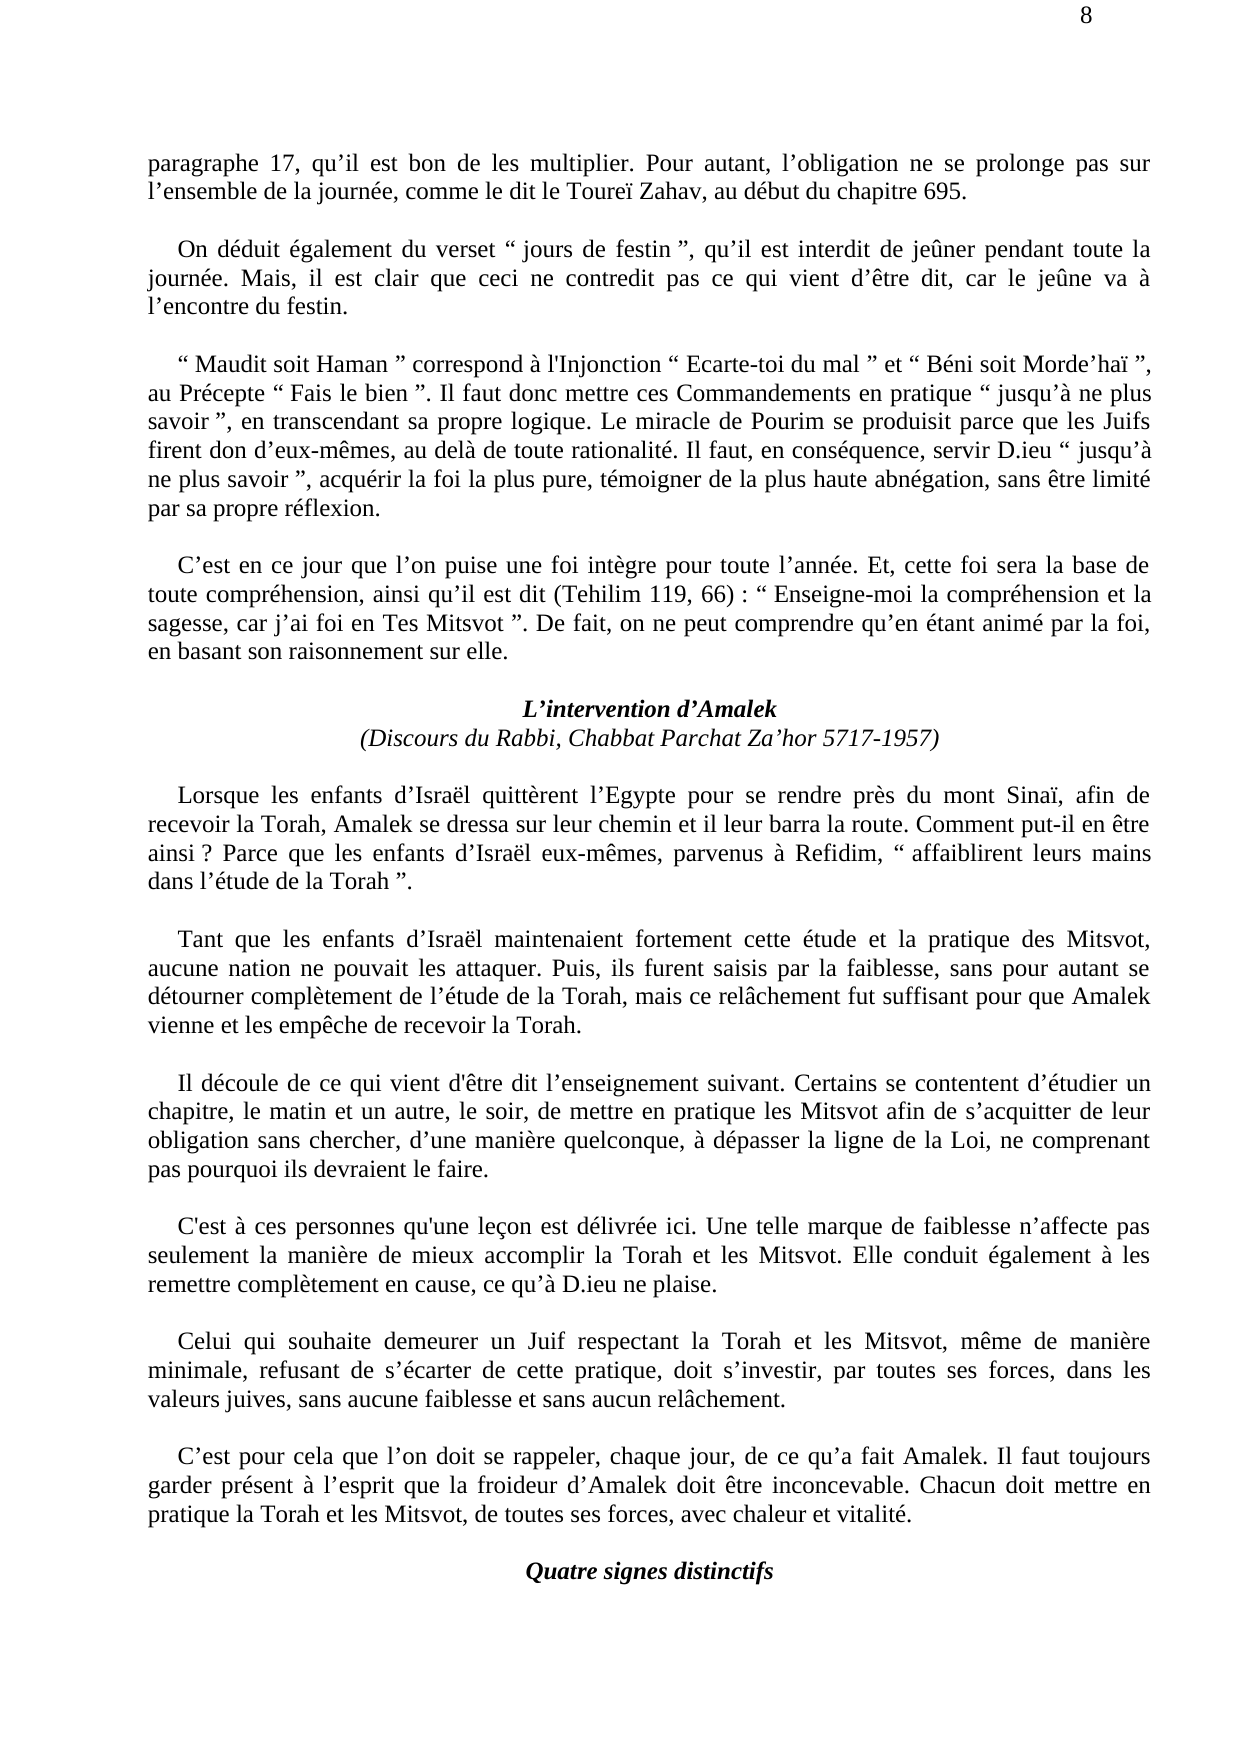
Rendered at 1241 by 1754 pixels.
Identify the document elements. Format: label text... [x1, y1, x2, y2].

text Tant que les enfants d’Israël maintenaient fortement cette étude et la pratique des Mitsvot, aucune nation ne pouvait les attaquer. Puis, ils furent saisis par la faiblesse, sans pour autant se détourner complètement de l’étude de la Torah, mais ce relâchement fut suffisant pour que Amalek vienne et les empêche de recevoir la Torah. [148, 924, 1152, 1039]
text “ Maudit soit Haman ” correspond à l'Injonction “ Ecarte-toi du mal ” et “ Béni soit Morde’haï ”, au Précepte “ Fais le bien ”. Il faut donc mettre ces Commandements en pratique “ jusqu’à ne plus savoir ”, en transcendant sa propre logique. Le miracle de Pourim se produisit parce que les Juifs firent don d’eux-mêmes, au delà de toute rationalité. Il faut, en conséquence, servir D.ieu “ jusqu’à ne plus savoir ”, acquérir la foi la plus pure, témoigner de la plus haute abnégation, sans être limité par sa propre réflexion. [148, 349, 1152, 521]
text Celui qui souhaite demeurer un Juif respectant la Torah et les Mitsvot, même de manière minimale, refusant de s’écarter de cette pratique, doit s’investir, par toutes ses forces, dans les valeurs juives, sans aucune faiblesse et sans aucun relâchement. [148, 1326, 1152, 1413]
text Quatre signes distinctifs [148, 1528, 1152, 1585]
text Lorsque les enfants d’Israël quittèrent l’Egypte pour se rendre près du mont Sinaï, afin de recevoir la Torah, Amalek se dressa sur leur chemin et il leur barra la route. Comment put-il en être ainsi ? Parce que les enfants d’Israël eux-mêmes, parvenus à Refidim, “ affaiblirent leurs mains dans l’étude de la Torah ”. [148, 780, 1152, 895]
text C’est en ce jour que l’on puise une foi intègre pour toute l’année. Et, cette foi sera la base de toute compréhension, ainsi qu’il est dit (Tehilim 119, 66) : “ Enseigne-moi la compréhension et la sagesse, car j’ai foi en Tes Mitsvot ”. De fait, on ne peut comprendre qu’en étant animé par la foi, en basant son raisonnement sur elle. [148, 550, 1152, 665]
text C’est pour cela que l’on doit se rappeler, chaque jour, de ce qu’a fait Amalek. Il faut toujours garder présent à l’esprit que la froideur d’Amalek doit être inconcevable. Chacun doit mettre en pratique la Torah et les Mitsvot, de toutes ses forces, avec chaleur et vitalité. [148, 1441, 1152, 1528]
text (Discours du Rabbi, Chabbat Parchat Za’hor 5717-1957) [148, 723, 1152, 751]
text L’intervention d’Amalek [148, 694, 1152, 723]
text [148, 148, 1152, 205]
text On déduit également du verset “ jours de festin ”, qu’il est interdit de jeûner pendant toute la journée. Mais, il est clair que ceci ne contredit pas ce qui vient d’être dit, car le jeûne va à l’encontre du festin. [148, 234, 1152, 320]
text Il découle de ce qui vient d'être dit l’enseignement suivant. Certains se contentent d’étudier un chapitre, le matin et un autre, le soir, de mettre en pratique les Mitsvot afin de s’acquitter de leur obligation sans chercher, d’une manière quelconque, à dépasser la ligne de la Loi, ne comprenant pas pourquoi ils devraient le faire. [148, 1068, 1152, 1183]
text C'est à ces personnes qu'une leçon est délivrée ici. Une telle marque de faiblesse n’affecte pas seulement la manière de mieux accomplir la Torah et les Mitsvot. Elle conduit également à les remettre complètement en cause, ce qu’à D.ieu ne plaise. [148, 1211, 1152, 1298]
